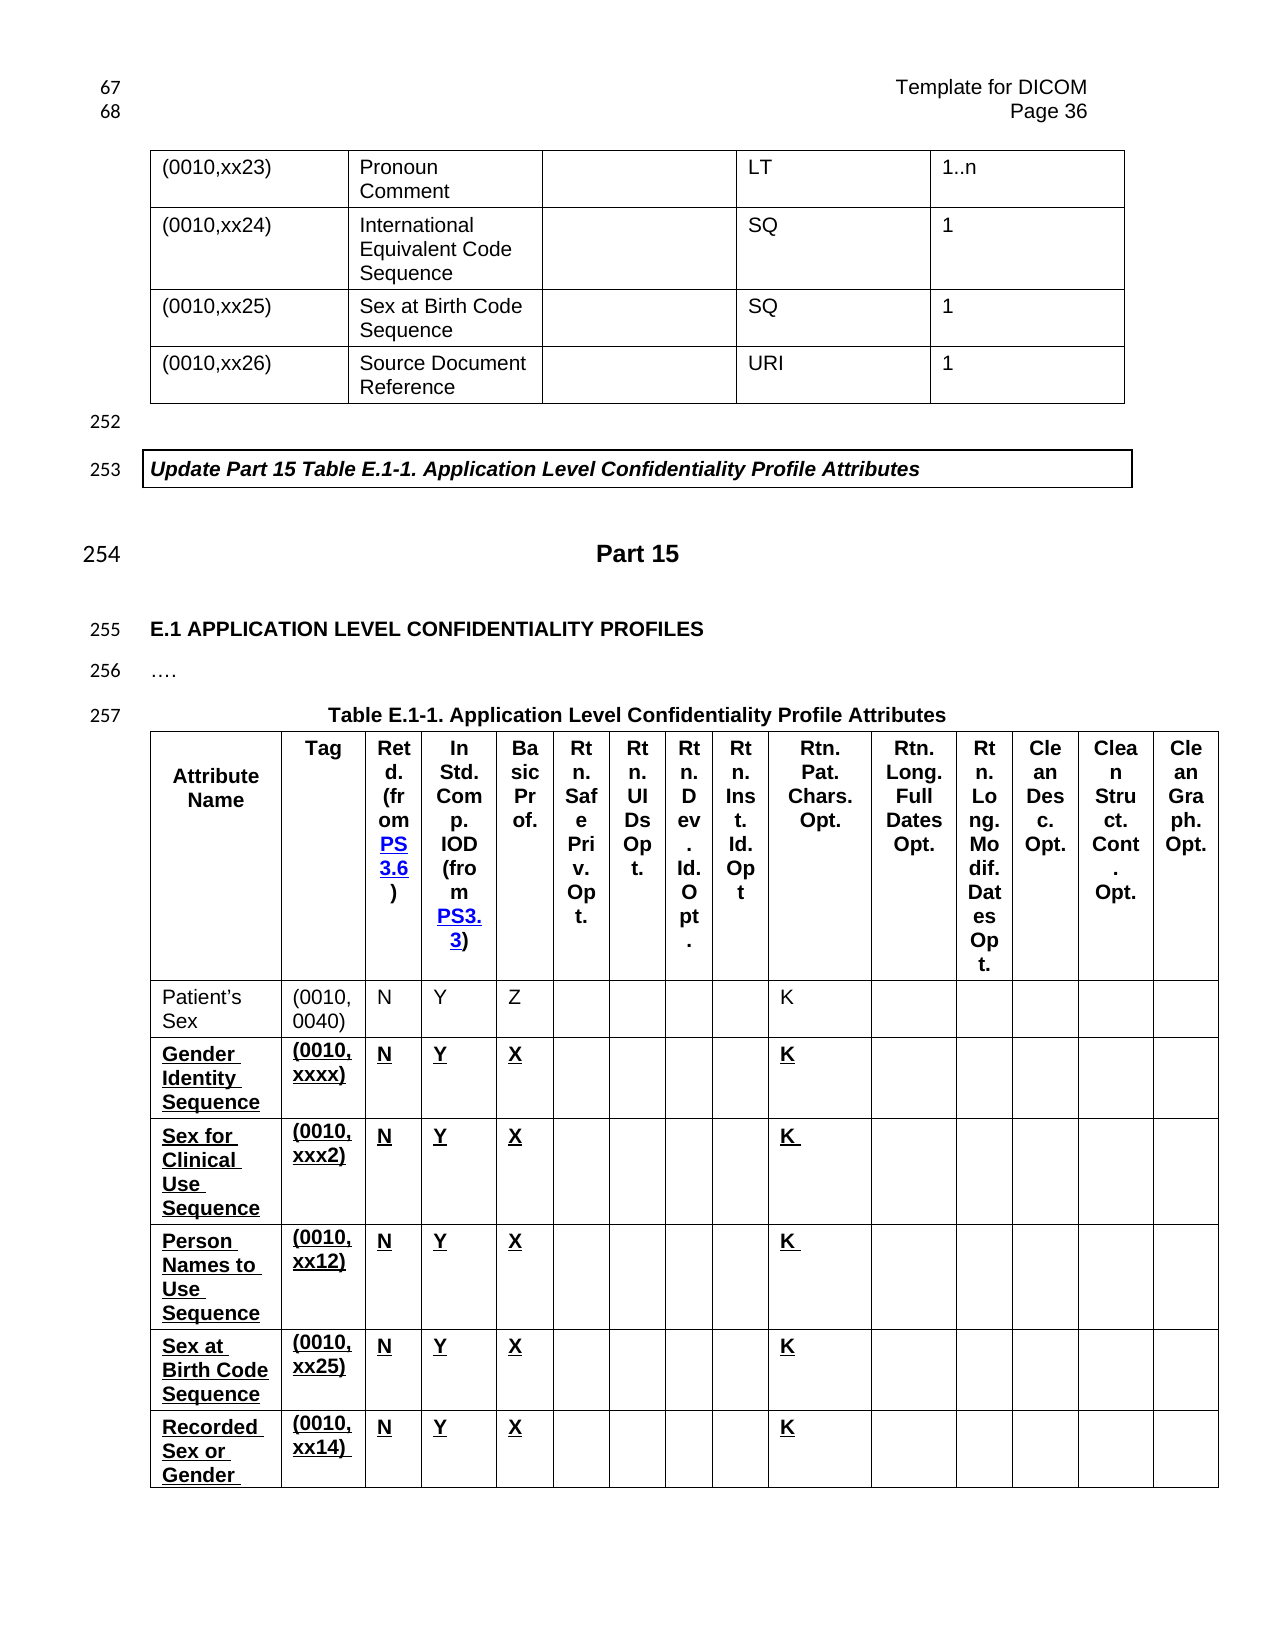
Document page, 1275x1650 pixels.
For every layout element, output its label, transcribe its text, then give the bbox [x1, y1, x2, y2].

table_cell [151, 1411, 281, 1487]
table_cell N [366, 1119, 421, 1223]
table_cell [1154, 981, 1218, 1037]
table_cell Z [497, 981, 553, 1037]
table_cell (0010,xx24) [151, 208, 348, 288]
table_cell [1079, 1119, 1153, 1223]
table_cell (0010,xx12) [282, 1225, 365, 1329]
table_cell [543, 347, 736, 403]
table_cell N [366, 1038, 421, 1118]
table_cell X [497, 1330, 553, 1410]
table_cell [1079, 1038, 1153, 1118]
table_cell [554, 1411, 609, 1487]
table_cell [610, 1119, 665, 1223]
table_cell 1..n [931, 151, 1124, 207]
table_cell [610, 1225, 665, 1329]
table_cell Y [422, 1038, 496, 1118]
table_header Rtn. Inst. Id. Opt [713, 732, 768, 980]
table_cell [1079, 981, 1153, 1037]
table_header Rtn. UIDs Opt. [610, 732, 665, 980]
table_cell Y [422, 1330, 496, 1410]
table_cell [1013, 1119, 1078, 1223]
table_cell Pronoun Comment [349, 151, 542, 207]
table_cell [713, 1119, 768, 1223]
text Table E.1-1. Application Level Confidentiality Profile Attributes [150, 703, 1125, 727]
table_header Tag [282, 732, 365, 980]
table_cell Sex for Clinical Use Sequence [151, 1119, 281, 1223]
table_cell [872, 1038, 956, 1118]
table_cell [666, 1038, 712, 1118]
table_cell [957, 981, 1012, 1037]
table_cell [713, 1411, 768, 1487]
table_cell [554, 1330, 609, 1410]
table_cell [610, 1411, 665, 1487]
table_cell Source Document Reference [349, 347, 542, 403]
table_cell N [366, 1225, 421, 1329]
table_cell [1013, 1411, 1078, 1487]
table_cell Person Names to Use Sequence [151, 1225, 281, 1329]
table_cell [1154, 1330, 1218, 1410]
table_cell Y [422, 1119, 496, 1223]
table_cell [610, 981, 665, 1037]
table_header Clean Struct. Cont. Opt. [1079, 732, 1153, 980]
table_cell [957, 1411, 1012, 1487]
text …. [150, 658, 1125, 682]
table_cell [957, 1225, 1012, 1329]
table_header Rtn. Dev. Id. Opt. [666, 732, 712, 980]
table_cell [713, 1225, 768, 1329]
table_cell (0010,0040) [282, 981, 365, 1037]
table_header Rtn. Safe Priv. Opt. [554, 732, 609, 980]
table_cell K [769, 1330, 871, 1410]
table_cell [1154, 1119, 1218, 1223]
table_header Basic Prof. [497, 732, 553, 980]
table_header Clean Graph. Opt. [1154, 732, 1218, 980]
table_cell [872, 1330, 956, 1410]
table_cell K [769, 981, 871, 1037]
table_cell [1013, 1038, 1078, 1118]
table_cell (0010,xxxx) [282, 1038, 365, 1118]
table_cell SQ [737, 290, 930, 346]
table_cell [1079, 1225, 1153, 1329]
table_cell [610, 1038, 665, 1118]
table_cell [666, 1119, 712, 1223]
table_cell K [769, 1225, 871, 1329]
table_cell International Equivalent Code Sequence [349, 208, 542, 288]
table_cell URI [737, 347, 930, 403]
table_cell [957, 1330, 1012, 1410]
table_cell [1079, 1411, 1153, 1487]
table_cell [957, 1119, 1012, 1223]
table_cell N [366, 1411, 421, 1487]
table_cell X [497, 1038, 553, 1118]
table_cell [872, 1119, 956, 1223]
table_cell [957, 1038, 1012, 1118]
table_cell (0010,xx25) [282, 1330, 365, 1410]
table_header Attribute Name [151, 732, 281, 980]
table_cell [1154, 1411, 1218, 1487]
table_cell Patient’s Sex [151, 981, 281, 1037]
subtitle E.1 APPLICATION LEVEL CONFIDENTIALITY PROFILES [150, 617, 1125, 641]
table_header In Std. Comp. IOD (from PS3.3) [422, 732, 496, 980]
table_cell Y [422, 1225, 496, 1329]
table_cell Y [422, 981, 496, 1037]
table_cell [872, 1225, 956, 1329]
table_cell [666, 981, 712, 1037]
table_cell Sex at Birth Code Sequence [349, 290, 542, 346]
table_cell [554, 981, 609, 1037]
table_cell [666, 1411, 712, 1487]
table_cell K [769, 1411, 871, 1487]
table_cell K [769, 1038, 871, 1118]
table_cell 1 [931, 347, 1124, 403]
table_cell N [366, 981, 421, 1037]
table_cell Y [422, 1411, 496, 1487]
table_cell [610, 1330, 665, 1410]
table_cell [1154, 1225, 1218, 1329]
table_cell X [497, 1411, 553, 1487]
table_cell [543, 151, 736, 207]
table_cell LT [737, 151, 930, 207]
table_cell [554, 1225, 609, 1329]
table_cell [713, 1038, 768, 1118]
table_cell [1013, 981, 1078, 1037]
table_cell X [497, 1119, 553, 1223]
table_cell Sex at Birth Code Sequence [151, 1330, 281, 1410]
table_cell [872, 1411, 956, 1487]
table_cell [554, 1119, 609, 1223]
table_cell N [366, 1330, 421, 1410]
table_cell [554, 1038, 609, 1118]
text Update Part 15 Table E.1-1. Application Level Confidentiality Profile Attributes [144, 451, 1131, 487]
table_header Retd. (from PS3.6) [366, 732, 421, 980]
table_cell Gender Identity Sequence [151, 1038, 281, 1118]
table_cell [713, 981, 768, 1037]
table_cell [872, 981, 956, 1037]
table_cell [666, 1330, 712, 1410]
table_cell (0010,xxx2) [282, 1119, 365, 1223]
table_cell [666, 1225, 712, 1329]
table_cell K [769, 1119, 871, 1223]
table_cell [1013, 1330, 1078, 1410]
table_cell SQ [737, 208, 930, 288]
table_cell [543, 290, 736, 346]
table_cell X [497, 1225, 553, 1329]
table_cell [543, 208, 736, 288]
table_header Rtn. Pat. Chars. Opt. [769, 732, 871, 980]
table_cell [1013, 1225, 1078, 1329]
table_cell (0010,xx26) [151, 347, 348, 403]
table_header Clean Desc. Opt. [1013, 732, 1078, 980]
table_cell (0010,xx25) [151, 290, 348, 346]
table_cell [1154, 1038, 1218, 1118]
table_cell (0010,xx14) [282, 1411, 365, 1487]
table_cell 1 [931, 208, 1124, 288]
table_cell [713, 1330, 768, 1410]
table_cell (0010,xx23) [151, 151, 348, 207]
table_cell [1079, 1330, 1153, 1410]
table_cell 1 [931, 290, 1124, 346]
table_header Rtn. Long. Full Dates Opt. [872, 732, 956, 980]
table_header Rtn. Long. Modif. Dates Opt. [957, 732, 1012, 980]
subtitle Part 15 [150, 538, 1125, 567]
